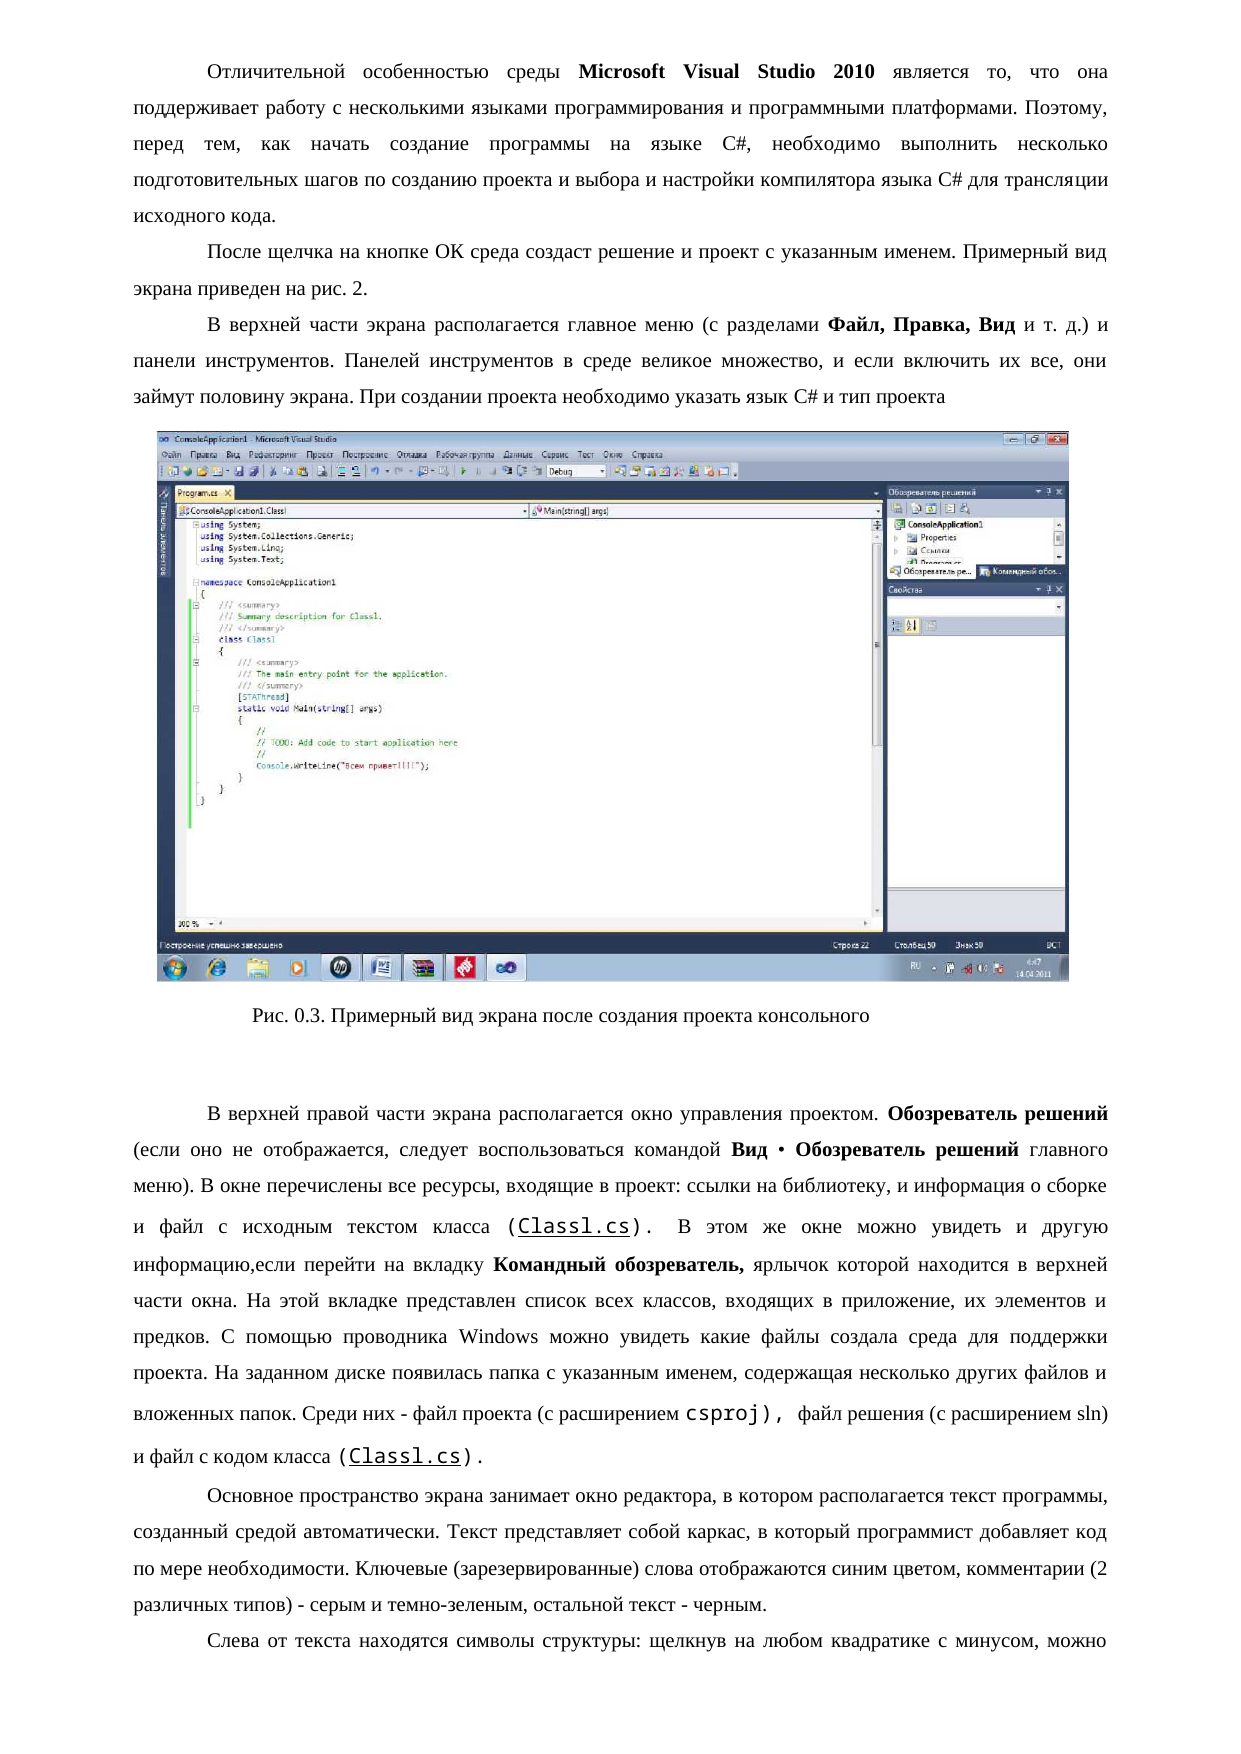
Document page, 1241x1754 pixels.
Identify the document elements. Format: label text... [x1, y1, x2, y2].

text В верхней правой части экрана располагается окно управления проектом. Обозреватель решений (если оно не отображается, следует воспользоваться командой Вид • Обозреватель решений главного меню). В окне перечислены все ресурсы, входящие в проект: ссылки на библиотеку, и информация о сборке и файл с исходным текстом класса (Classl.cs). В этом же окне можно увидеть и другую информацию,если перейти на вкладку Командный обозреватель, ярлычок которой находится в верхней части окна. На этой вкладке представлен список всех классов, входящих в приложение, их элементов и предков. С помощью проводника Windows можно увидеть какие файлы создала среда для поддержки проекта. На заданном диске появилась папка с указанным именем, содержащая несколько других файлов и вложенных папок. Среди них - файл проекта (с расширением csproj), файл решения (с расширением sln) и файл с кодом класса (Classl.cs). [133, 1101, 1108, 1469]
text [133, 1627, 1108, 1652]
picture [156, 431, 1069, 982]
text Отличительной особенностью среды Microsoft Visual Studio 2010 является то, что она поддерживает работу с несколькими языками программирования и программными платформами. Поэтому, перед тем, как начать создание программы на языке С#, необходимо выполнить несколько подготовительных шагов по созданию проекта и выбора и настройки компилятора языка С# для трансляции исходного кода. [133, 59, 1108, 227]
text Основное пространство экрана занимает окно редактора, в котором располагается текст программы, созданный средой автоматически. Текст представляет собой каркас, в который программист добавляет код по мере необходимости. Ключевые (зарезервированные) слова отображаются синим цветом, комментарии (2 различных типов) - серым и темно-зеленым, остальной текст - черным. [133, 1483, 1108, 1616]
text После щелчка на кнопке ОК среда создаст решение и проект с указанным именем. Примерный вид экрана приведен на рис. 2. [133, 239, 1108, 299]
text В верхней части экрана располагается главное меню (с разделами Файл, Правка, Вид и т. д.) и панели инструментов. Панелей инструментов в среде великое множество, и если включить их все, они займут половину экрана. При создании проекта необходимо указать язык C# и тип проекта [133, 311, 1108, 408]
